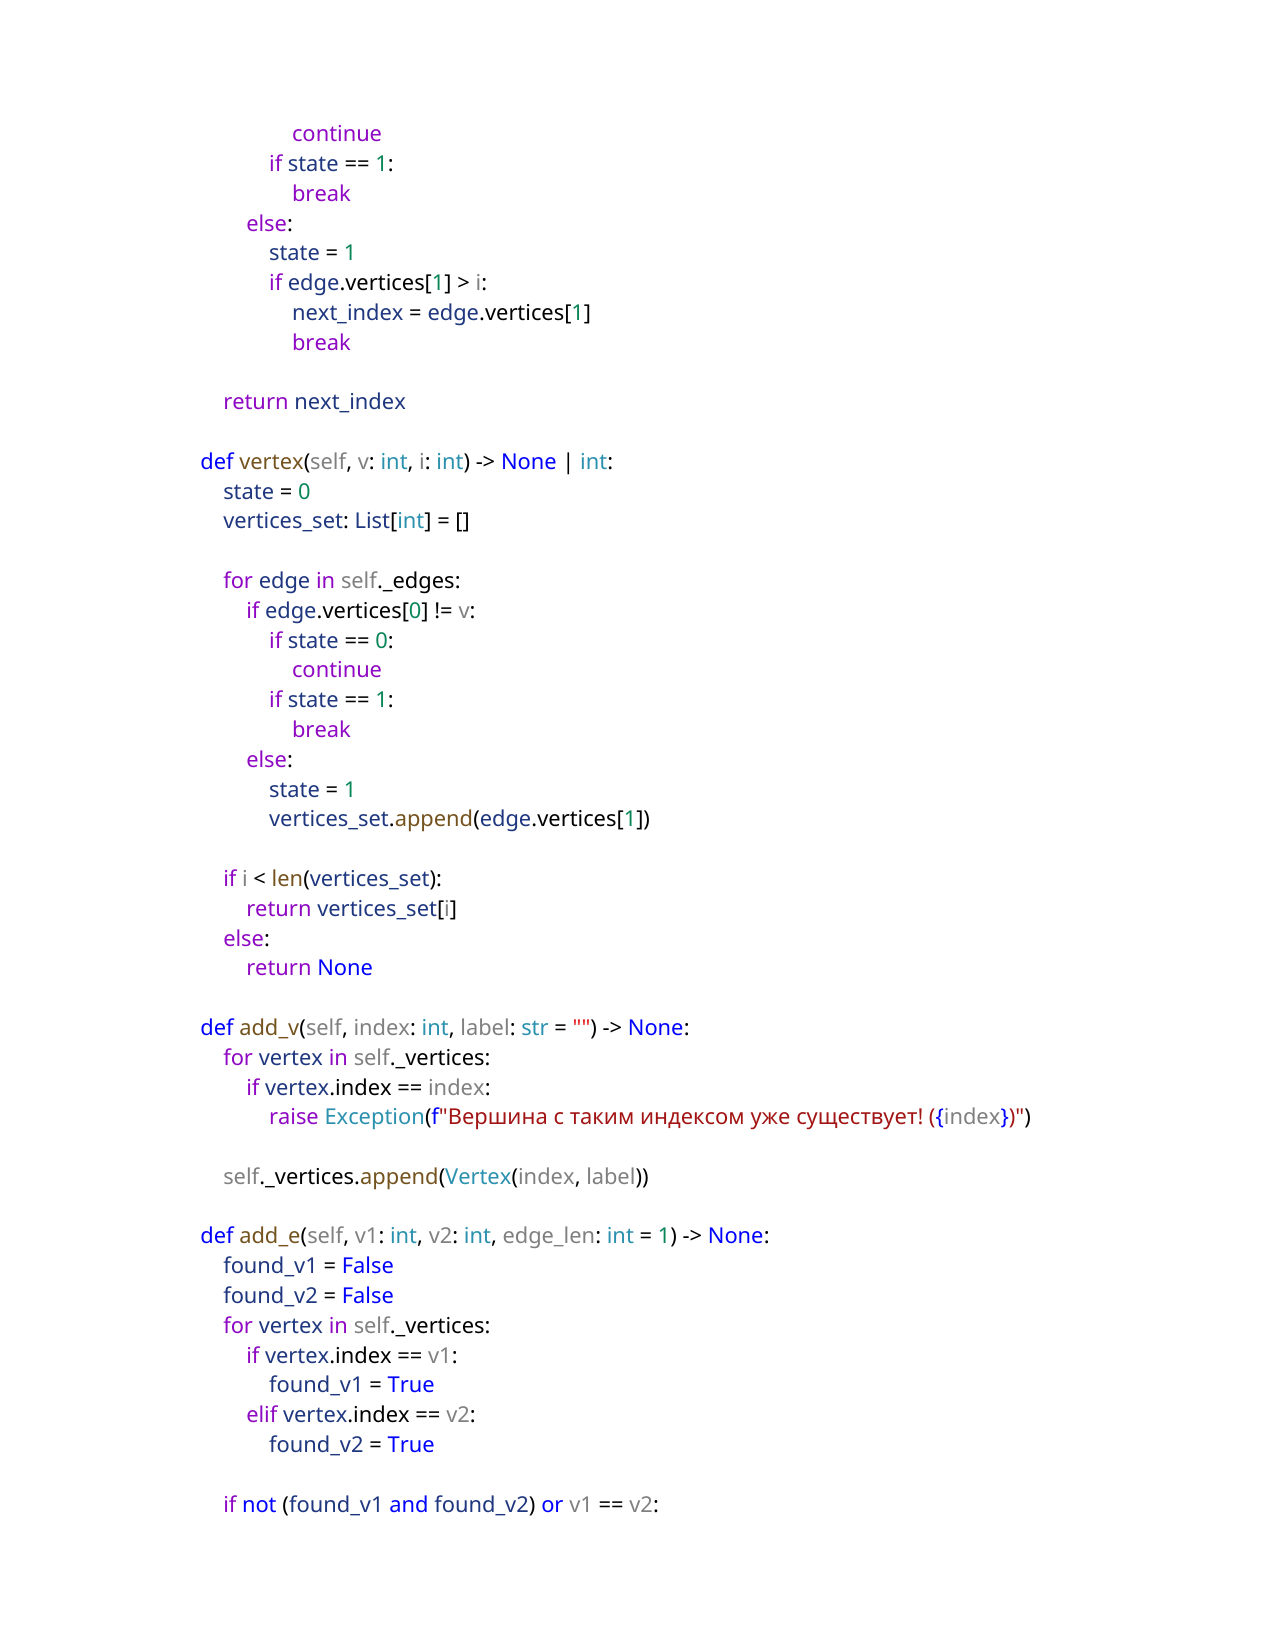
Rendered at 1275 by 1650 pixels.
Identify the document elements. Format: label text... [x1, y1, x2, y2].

text vertices_set.append(edge.vertices[1]) [177, 803, 1186, 833]
text def vertex(self, v: int, i: int) -> None | int: [177, 446, 1186, 476]
text if edge.vertices[0] != v: [177, 595, 1186, 624]
text if vertex.index == index: [177, 1071, 1186, 1101]
text state = 1 [177, 773, 1186, 803]
text for vertex in self._vertices: [177, 1310, 1186, 1339]
text state = 1 [177, 237, 1186, 267]
text state = 0 [177, 476, 1186, 505]
text break [177, 178, 1186, 207]
text return vertices_set[i] [177, 893, 1186, 922]
text if state == 0: [177, 624, 1186, 654]
text if not (found_v1 and found_v2) or v1 == v2: [177, 1488, 1186, 1518]
text if state == 1: [177, 684, 1186, 714]
text found_v1 = True [177, 1369, 1186, 1399]
text raise Exception(f"Вершина с таким индексом уже существует! ({index})") [177, 1101, 1186, 1131]
text else: [177, 744, 1186, 773]
text continue [177, 118, 1186, 148]
text elif vertex.index == v2: [177, 1399, 1186, 1429]
text found_v1 = False [177, 1250, 1186, 1280]
text else: [177, 207, 1186, 237]
text break [177, 714, 1186, 744]
text self._vertices.append(Vertex(index, label)) [177, 1161, 1186, 1191]
text break [177, 327, 1186, 356]
text return next_index [177, 386, 1186, 416]
text next_index = edge.vertices[1] [177, 297, 1186, 327]
text def add_e(self, v1: int, v2: int, edge_len: int = 1) -> None: [177, 1220, 1186, 1250]
text if vertex.index == v1: [177, 1339, 1186, 1369]
text if i < len(vertices_set): [177, 863, 1186, 893]
text if state == 1: [177, 148, 1186, 178]
text else: [177, 922, 1186, 952]
text if edge.vertices[1] > i: [177, 267, 1186, 297]
text for vertex in self._vertices: [177, 1042, 1186, 1071]
text vertices_set: List[int] = [] [177, 505, 1186, 535]
text def add_v(self, index: int, label: str = "") -> None: [177, 1012, 1186, 1042]
text continue [177, 654, 1186, 684]
text for edge in self._edges: [177, 565, 1186, 595]
text found_v2 = True [177, 1429, 1186, 1459]
text return None [177, 952, 1186, 982]
text found_v2 = False [177, 1280, 1186, 1310]
